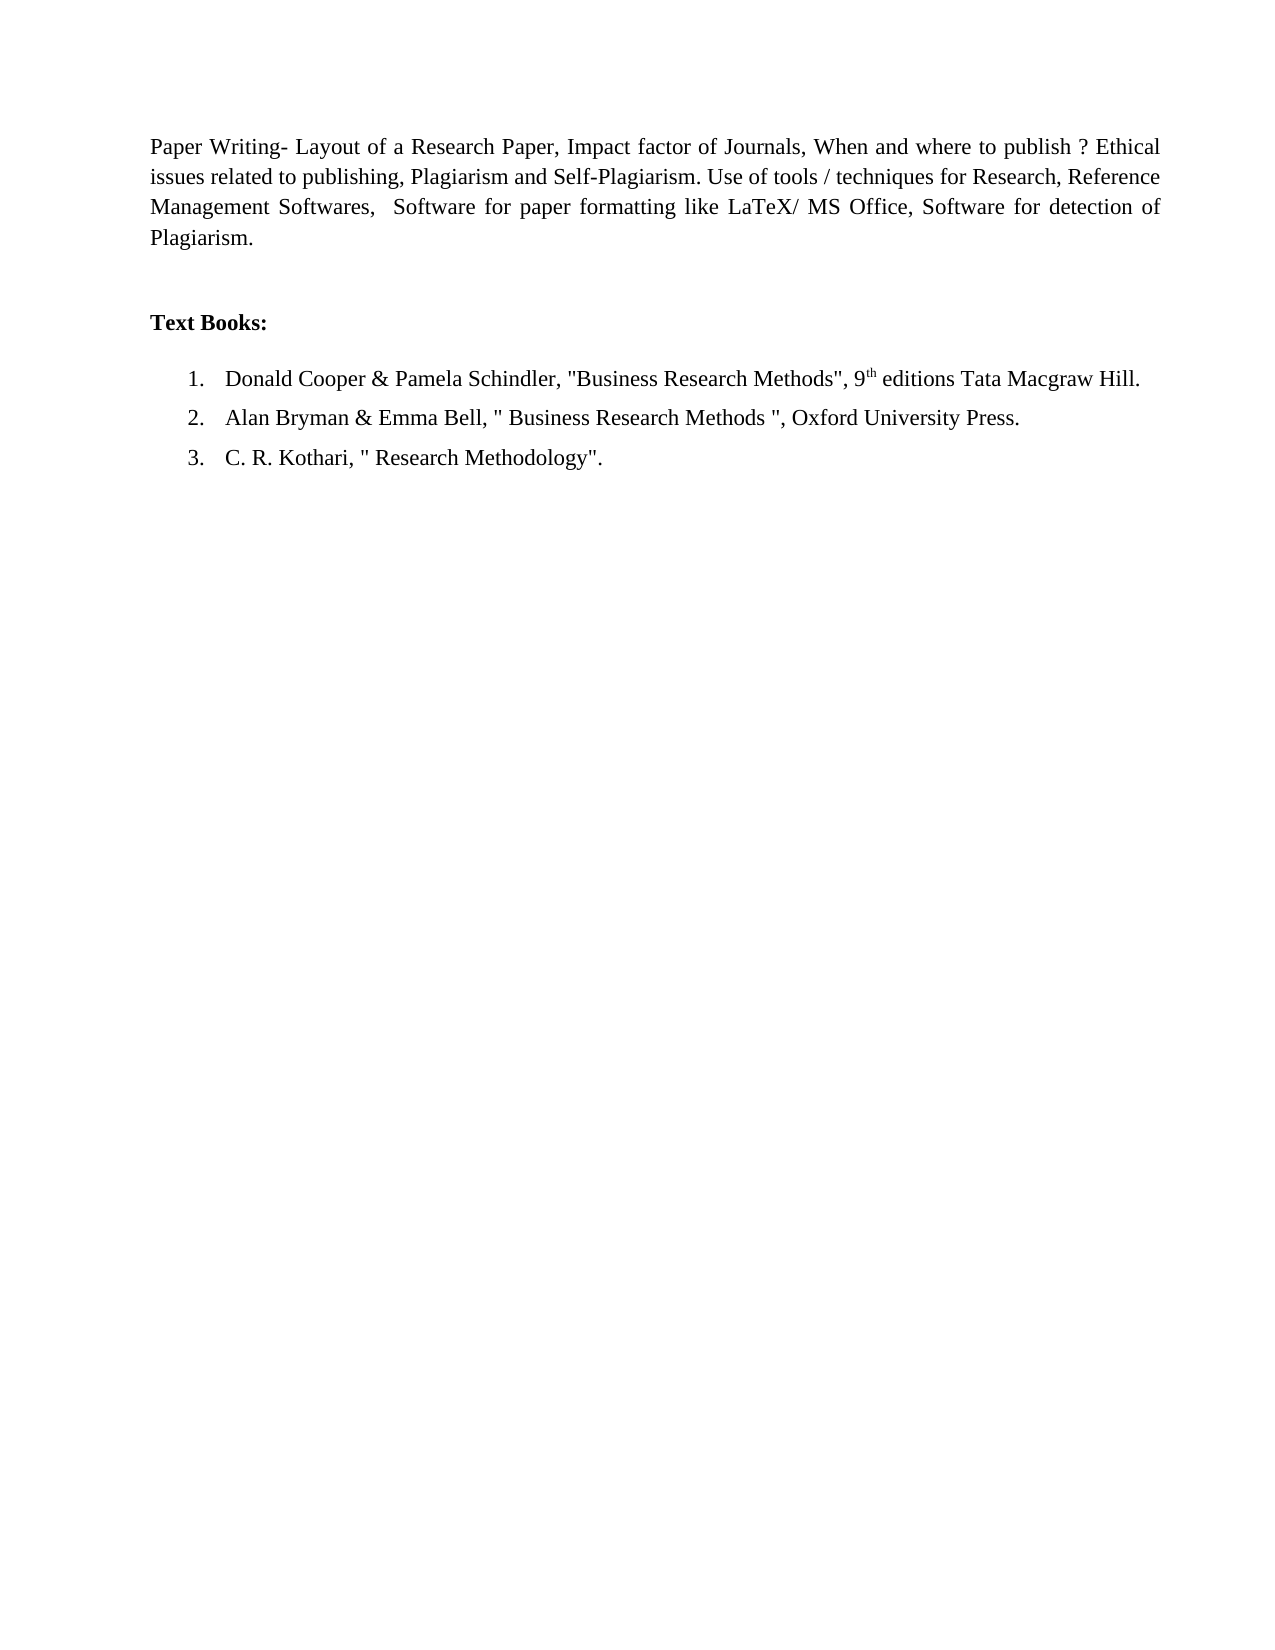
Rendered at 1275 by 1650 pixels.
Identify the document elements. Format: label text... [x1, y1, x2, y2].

list Donald Cooper & Pamela Schindler, "Business Research Methods", 9th editions Tata Macgraw Hill. [187, 365, 1162, 391]
list Alan Bryman & Emma Bell, " Business Research Methods ", Oxford University Press. [187, 404, 1162, 431]
text Text Books: [150, 309, 1162, 336]
text Paper Writing- Layout of a Research Paper, Impact factor of Journals, When and where to publish ? Ethical issues related to publishing, Plagiarism and Self-Plagiarism. Use of tools / techniques for Research, Reference Management Softwares, Software for paper formatting like LaTeX/ MS Office, Software for detection of Plagiarism. [150, 133, 1162, 250]
list C. R. Kothari, " Research Methodology". [187, 444, 1162, 470]
